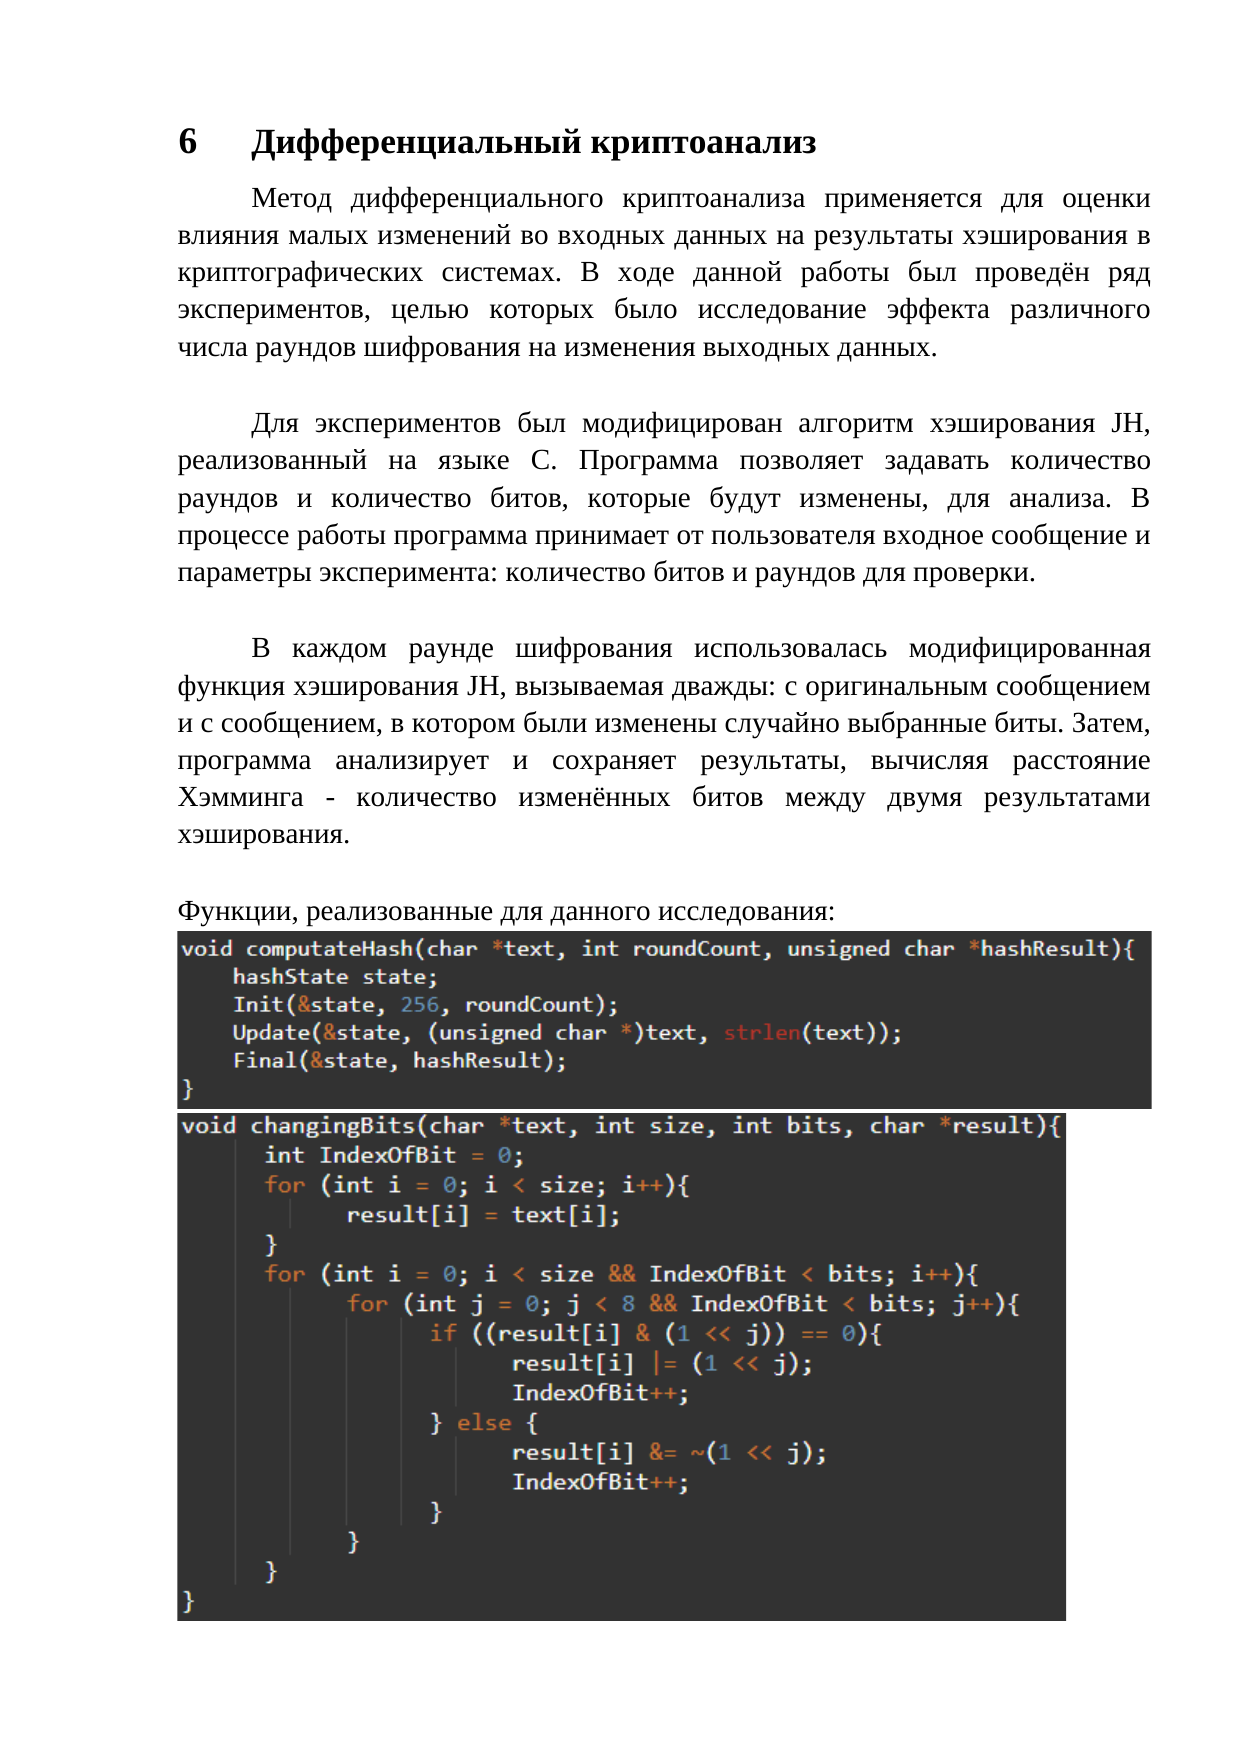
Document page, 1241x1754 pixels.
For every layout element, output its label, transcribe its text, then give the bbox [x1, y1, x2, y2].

text Функции, реализованные для данного исследования: [177, 893, 1152, 926]
text В каждом раунде шифрования использовалась модифицированная функция хэширования JH, вызываемая дважды: с оригинальным сообщением и с сообщением, в котором были изменены случайно выбранные биты. Затем, программа анализирует и сохраняет результаты, вычисляя расстояние Хэмминга - количество изменённых битов между двумя результатами хэширования. [177, 631, 1152, 850]
text Метод дифференциального криптоанализа применяется для оценки влияния малых изменений во входных данных на результаты хэширования в криптографических системах. В ходе данной работы был проведён ряд экспериментов, целью которых было исследование эффекта различного числа раундов шифрования на изменения выходных данных. [177, 180, 1152, 362]
subtitle Дифференциальный криптоанализ [178, 118, 1152, 161]
text Для экспериментов был модифицирован алгоритм хэширования JH, реализованный на языке C. Программа позволяет задавать количество раундов и количество битов, которые будут изменены, для анализа. В процессе работы программа принимает от пользователя входное сообщение и параметры эксперимента: количество битов и раундов для проверки. [177, 405, 1152, 588]
picture [177, 931, 1152, 1109]
picture [177, 1113, 1067, 1621]
